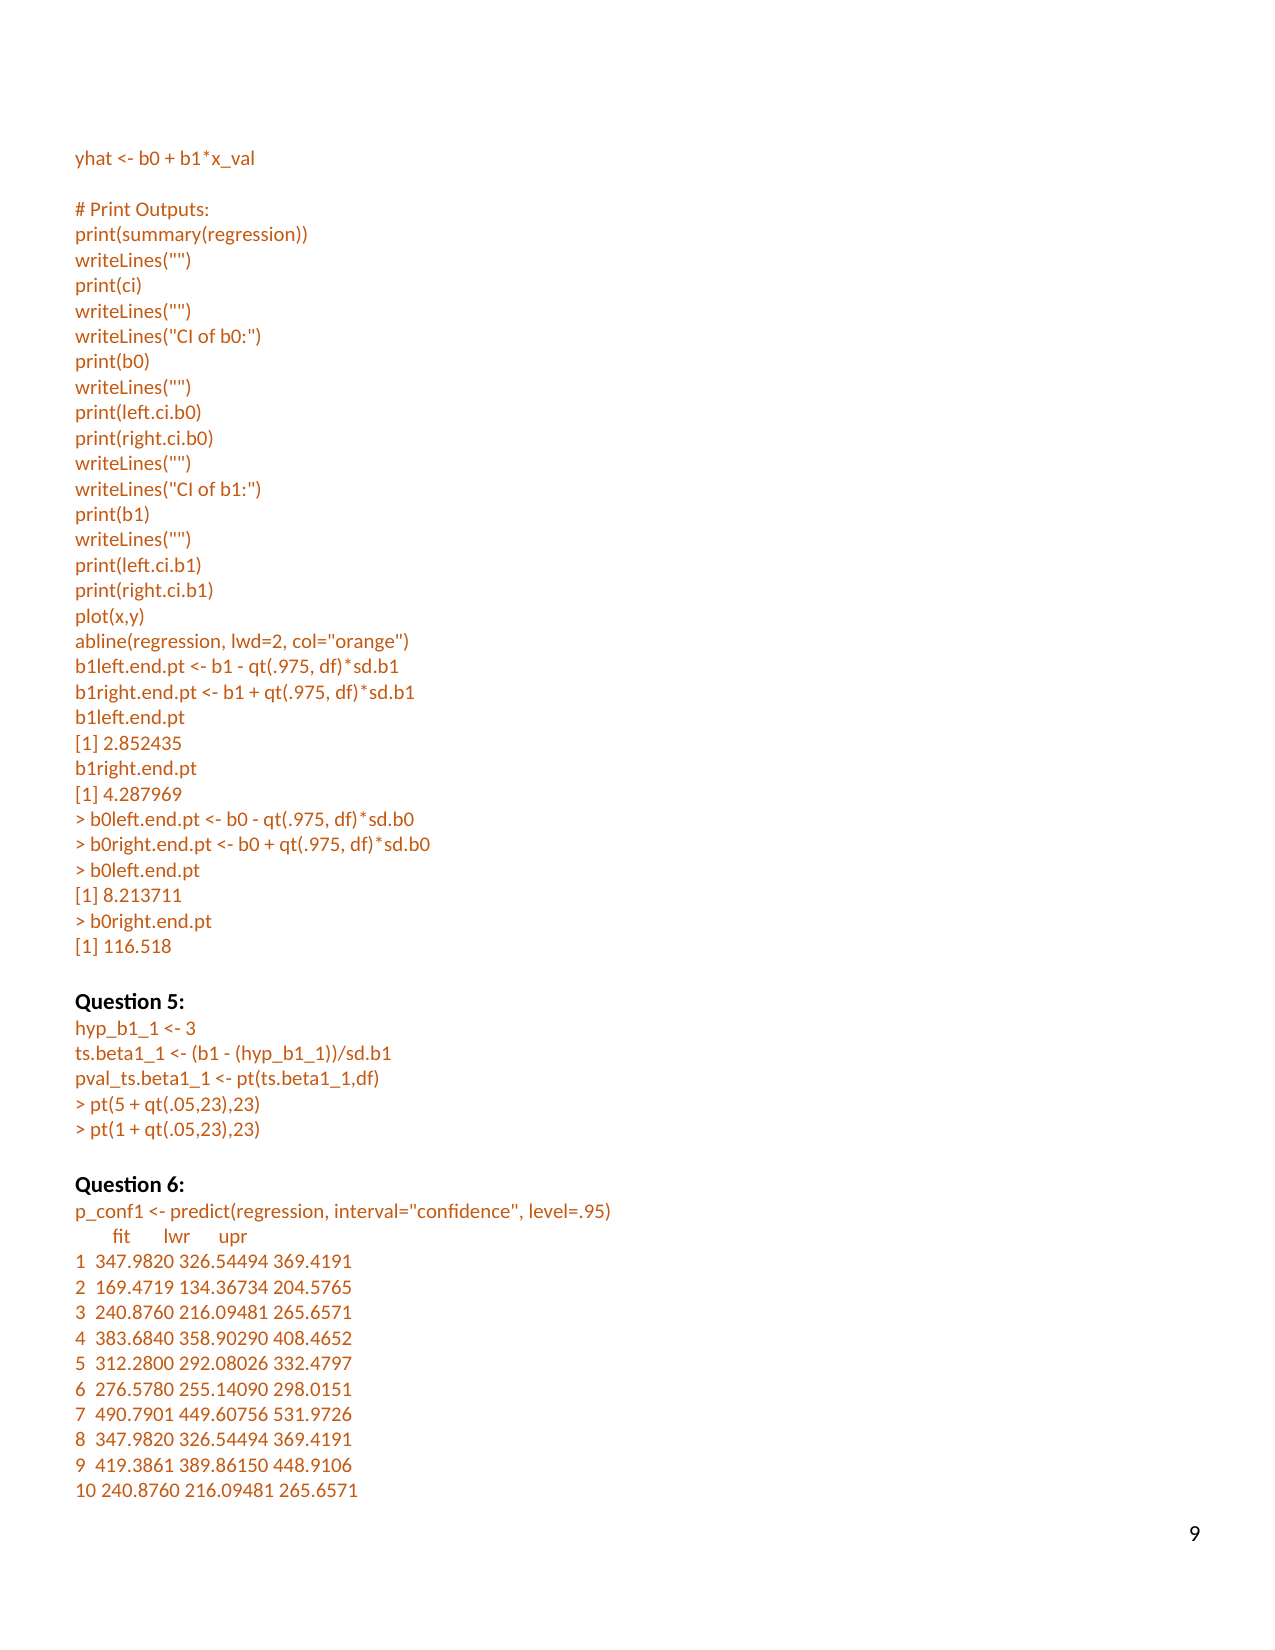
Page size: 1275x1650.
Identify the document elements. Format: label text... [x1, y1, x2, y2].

text writeLines("") [75, 298, 1200, 323]
text 10 240.8760 216.09481 265.6571 [75, 1477, 1200, 1503]
text 7 490.7901 449.60756 531.9726 [75, 1401, 1200, 1427]
text b1right.end.pt <- b1 + qt(.975, df)*sd.b1 [75, 679, 1200, 704]
text 9 419.3861 389.86150 448.9106 [75, 1452, 1200, 1477]
text print(b1) [75, 501, 1200, 527]
text writeLines("") [75, 374, 1200, 399]
text 8 347.9820 326.54494 369.4191 [75, 1427, 1200, 1452]
text print(right.ci.b1) [75, 577, 1200, 603]
text writeLines("CI of b1:") [75, 476, 1200, 501]
text Question 6: [75, 1170, 1200, 1198]
text writeLines("") [75, 247, 1200, 272]
text pval_ts.beta1_1 <- pt(ts.beta1_1,df) [75, 1066, 1200, 1091]
text print(b0) [75, 349, 1200, 374]
text 5 312.2800 292.08026 332.4797 [75, 1350, 1200, 1376]
text hyp_b1_1 <- 3 [75, 1015, 1200, 1040]
text writeLines("") [75, 527, 1200, 552]
text b1right.end.pt [75, 755, 1200, 781]
text print(summary(regression)) [75, 222, 1200, 247]
text > b0left.end.pt <- b0 - qt(.975, df)*sd.b0 [75, 806, 1200, 832]
text 1 347.9820 326.54494 369.4191 [75, 1249, 1200, 1274]
text p_conf1 <- predict(regression, interval="confidence", level=.95) [75, 1198, 1200, 1223]
text b1left.end.pt <- b1 - qt(.975, df)*sd.b1 [75, 654, 1200, 679]
text # Print Outputs: [75, 196, 1200, 222]
text print(right.ci.b0) [75, 425, 1200, 450]
text 6 276.5780 255.14090 298.0151 [75, 1376, 1200, 1401]
text 3 240.8760 216.09481 265.6571 [75, 1299, 1200, 1325]
text Question 5: [75, 987, 1200, 1015]
text > b0left.end.pt [75, 857, 1200, 882]
text yhat <- b0 + b1*x_val [75, 145, 1200, 171]
text writeLines("") [75, 450, 1200, 476]
text [1] 2.852435 [75, 730, 1200, 755]
text plot(x,y) [75, 603, 1200, 628]
text > b0right.end.pt <- b0 + qt(.975, df)*sd.b0 [75, 832, 1200, 857]
text [1] 4.287969 [75, 781, 1200, 806]
text abline(regression, lwd=2, col="orange") [75, 628, 1200, 654]
text > pt(5 + qt(.05,23),23) [75, 1091, 1200, 1116]
text ts.beta1_1 <- (b1 - (hyp_b1_1))/sd.b1 [75, 1040, 1200, 1066]
text 2 169.4719 134.36734 204.5765 [75, 1274, 1200, 1299]
text [1] 116.518 [75, 933, 1200, 959]
text print(left.ci.b0) [75, 399, 1200, 425]
text print(left.ci.b1) [75, 552, 1200, 577]
text > b0right.end.pt [75, 908, 1200, 933]
text [1] 8.213711 [75, 882, 1200, 908]
text print(ci) [75, 272, 1200, 298]
text 4 383.6840 358.90290 408.4652 [75, 1325, 1200, 1350]
text writeLines("CI of b0:") [75, 323, 1200, 349]
text fit lwr upr [75, 1223, 1200, 1249]
text > pt(1 + qt(.05,23),23) [75, 1116, 1200, 1142]
text b1left.end.pt [75, 704, 1200, 730]
